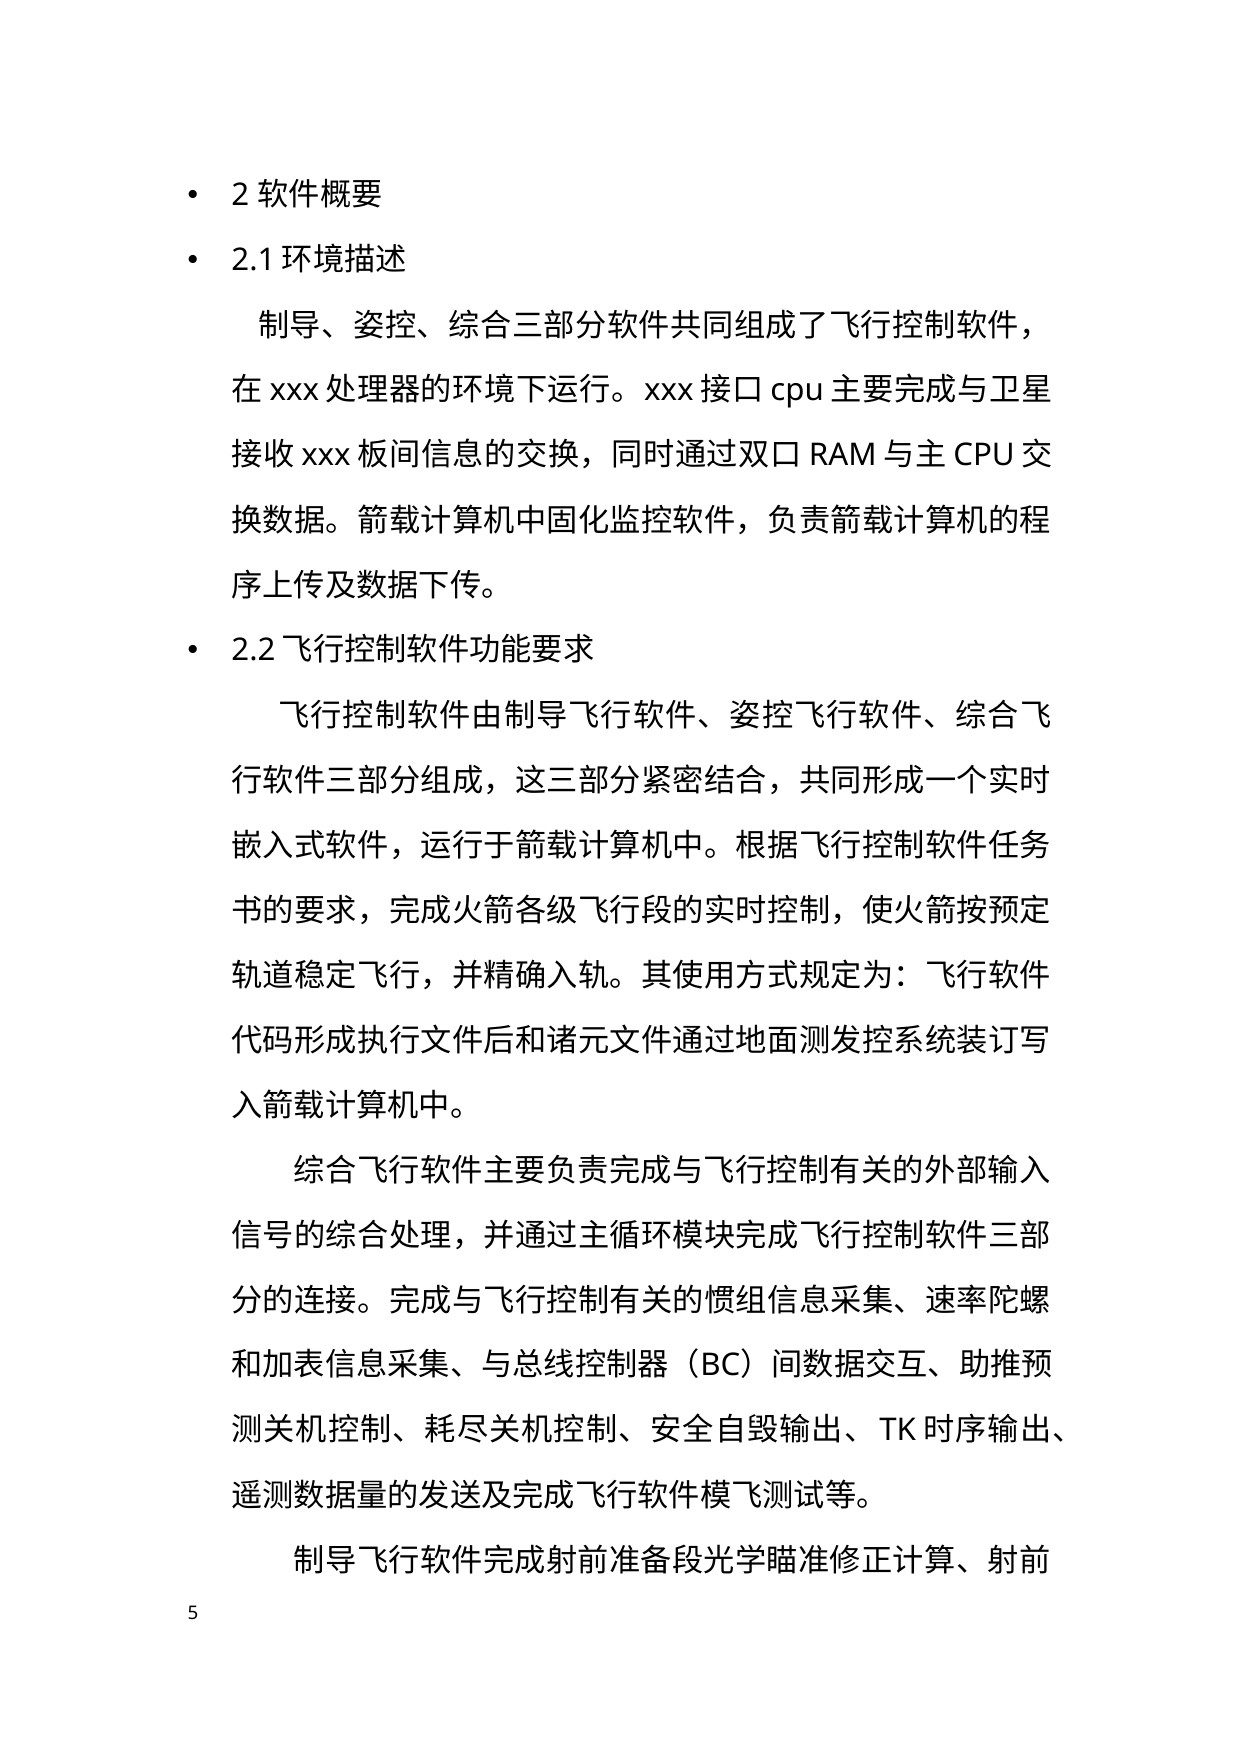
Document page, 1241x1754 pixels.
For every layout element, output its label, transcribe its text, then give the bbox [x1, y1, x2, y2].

list 制导、姿控、综合三部分软件共同组成了飞行控制软件，在xxx处理器的环境下运行。xxx接口cpu主要完成与卫星接收xxx板间信息的交换，同时通过双口RAM与主CPU交换数据。箭载计算机中固化监控软件，负责箭载计算机的程序上传及数据下传。 [231, 290, 1053, 615]
list 2.2飞行控制软件功能要求 [187, 615, 1053, 680]
list 飞行控制软件由制导飞行软件、姿控飞行软件、综合飞行软件三部分组成，这三部分紧密结合，共同形成一个实时嵌入式软件，运行于箭载计算机中。根据飞行控制软件任务书的要求，完成火箭各级飞行段的实时控制，使火箭按预定轨道稳定飞行，并精确入轨。其使用方式规定为：飞行软件代码形成执行文件后和诸元文件通过地面测发控系统装订写入箭载计算机中。 [231, 680, 1053, 1135]
list 综合飞行软件主要负责完成与飞行控制有关的外部输入信号的综合处理，并通过主循环模块完成飞行控制软件三部分的连接。完成与飞行控制有关的惯组信息采集、速率陀螺和加表信息采集、与总线控制器（BC）间数据交互、助推预测关机控制、耗尽关机控制、安全自毁输出、TK时序输出、遥测数据量的发送及完成飞行软件模飞测试等。 [231, 1135, 1053, 1525]
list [231, 1525, 1053, 1590]
list 2.1环境描述 [187, 225, 1053, 290]
list 2 软件概要 [187, 160, 1053, 225]
